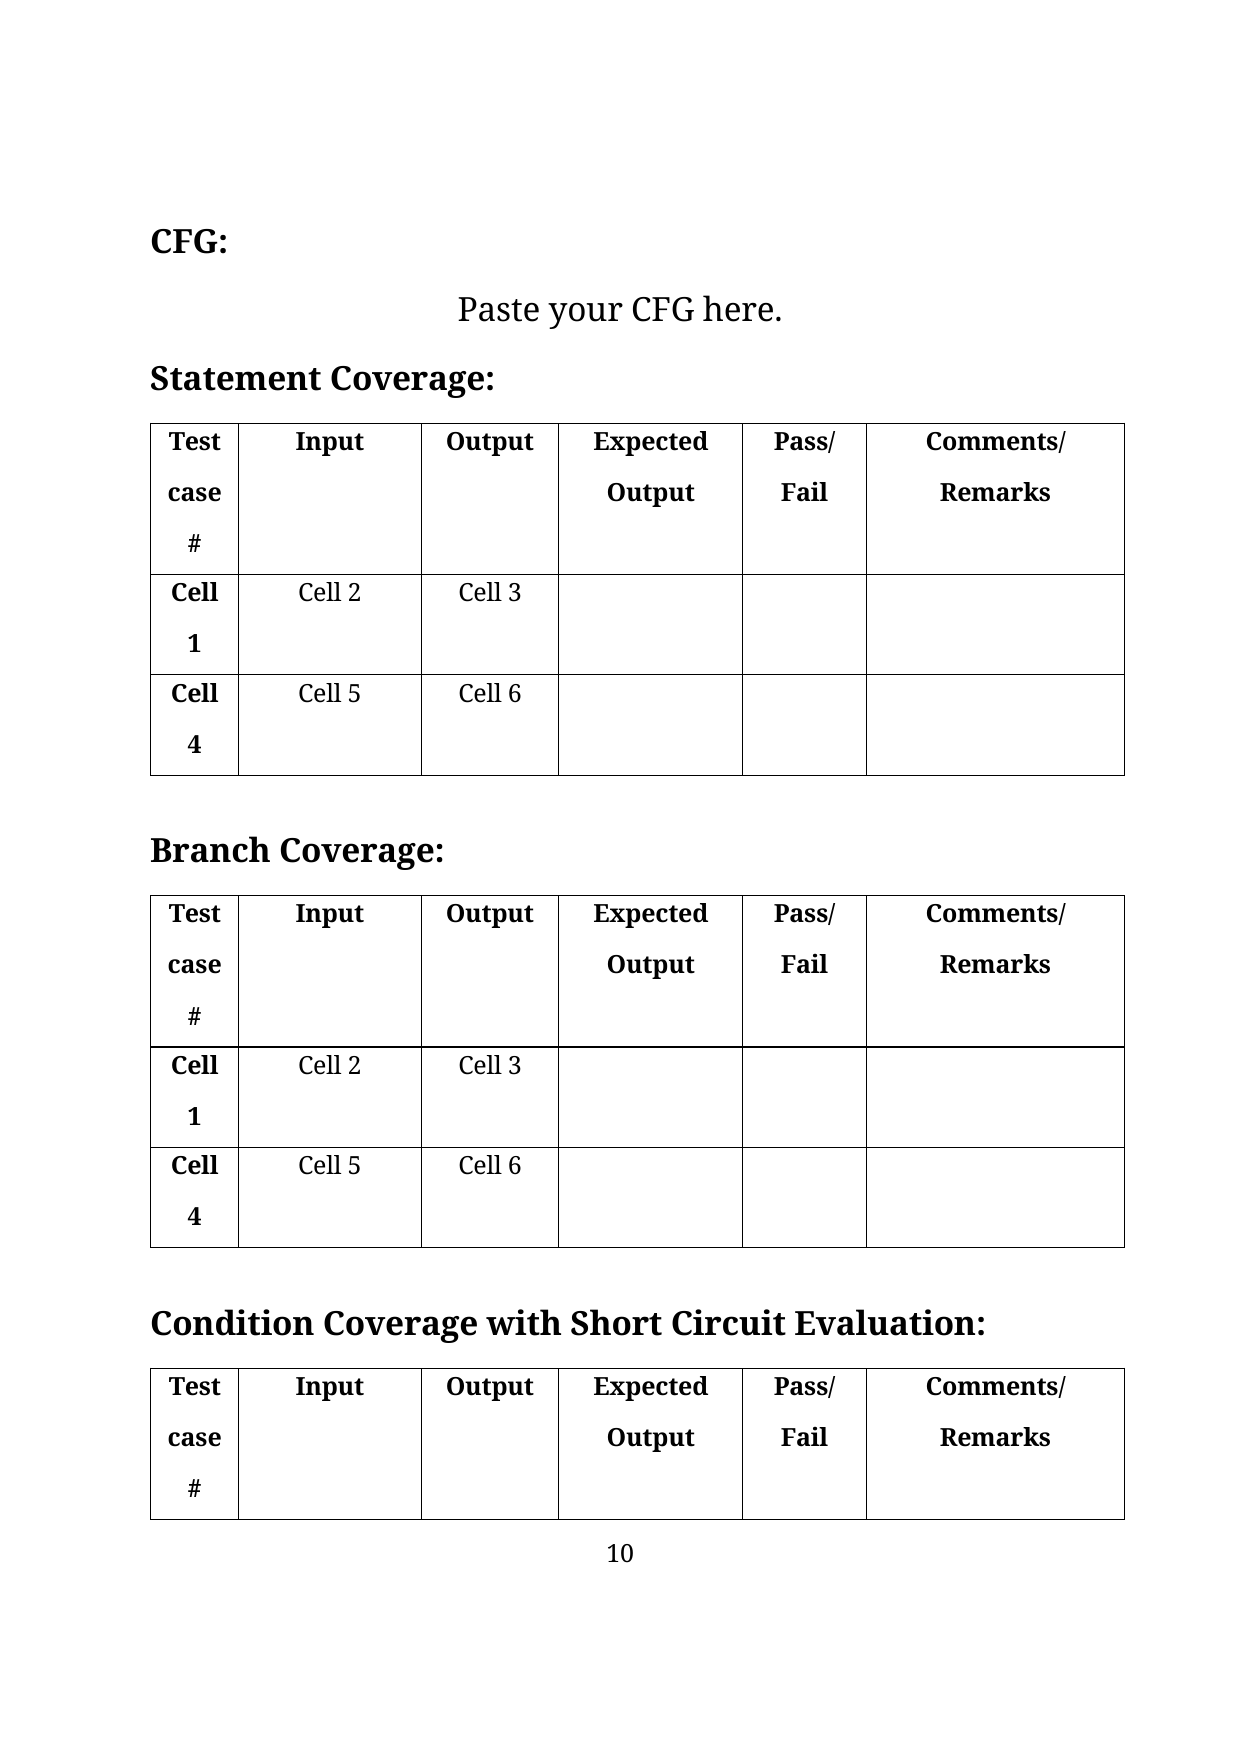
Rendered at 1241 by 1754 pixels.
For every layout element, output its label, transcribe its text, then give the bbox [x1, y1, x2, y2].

table_cell [743, 575, 866, 674]
table_header Output [422, 424, 558, 574]
table_cell [559, 1048, 742, 1147]
table_cell [867, 1148, 1124, 1247]
text Branch Coverage: [150, 827, 1090, 872]
table_cell [867, 575, 1124, 674]
table_header Pass/Fail [743, 424, 866, 574]
table_cell Cell 5 [239, 675, 421, 775]
table_header Expected Output [559, 896, 742, 1046]
table_header Test case# [151, 896, 238, 1046]
table_header Comments/Remarks [867, 1369, 1124, 1519]
table_header Expected Output [559, 424, 742, 574]
table_cell [559, 575, 742, 674]
table_header Test case# [151, 1369, 238, 1519]
table_header Expected Output [559, 1369, 742, 1519]
table_cell [559, 1148, 742, 1247]
table_cell Cell 6 [422, 1148, 558, 1247]
table_cell Cell 2 [239, 1048, 421, 1147]
table_cell Cell 3 [422, 1048, 558, 1147]
text Condition Coverage with Short Circuit Evaluation: [150, 1299, 1090, 1345]
table_header Pass/Fail [743, 896, 866, 1046]
table_header Output [422, 1369, 558, 1519]
table_cell Cell 4 [151, 1148, 238, 1247]
table_cell Cell 3 [422, 575, 558, 674]
table_header Test case# [151, 424, 238, 574]
table_cell Cell 5 [239, 1148, 421, 1247]
table_header Input [239, 424, 421, 574]
table_cell Cell 2 [239, 575, 421, 674]
table_cell [867, 675, 1124, 775]
text CFG: [150, 218, 1090, 263]
table_cell [743, 1148, 866, 1247]
table_cell Cell 1 [151, 1048, 238, 1147]
table_cell [743, 675, 866, 775]
text Statement Coverage: [150, 354, 1090, 400]
table_header Input [239, 1369, 421, 1519]
table_header Comments/Remarks [867, 424, 1124, 574]
table_cell [743, 1048, 866, 1147]
table_header Comments/Remarks [867, 896, 1124, 1046]
table_header Input [239, 896, 421, 1046]
table_cell Cell 6 [422, 675, 558, 775]
table_header Output [422, 896, 558, 1046]
table_cell [867, 1048, 1124, 1147]
text Paste your CFG here. [150, 286, 1090, 332]
table_cell [559, 675, 742, 775]
table_header Pass/Fail [743, 1369, 866, 1519]
table_cell Cell 1 [151, 575, 238, 674]
table_cell Cell 4 [151, 675, 238, 775]
